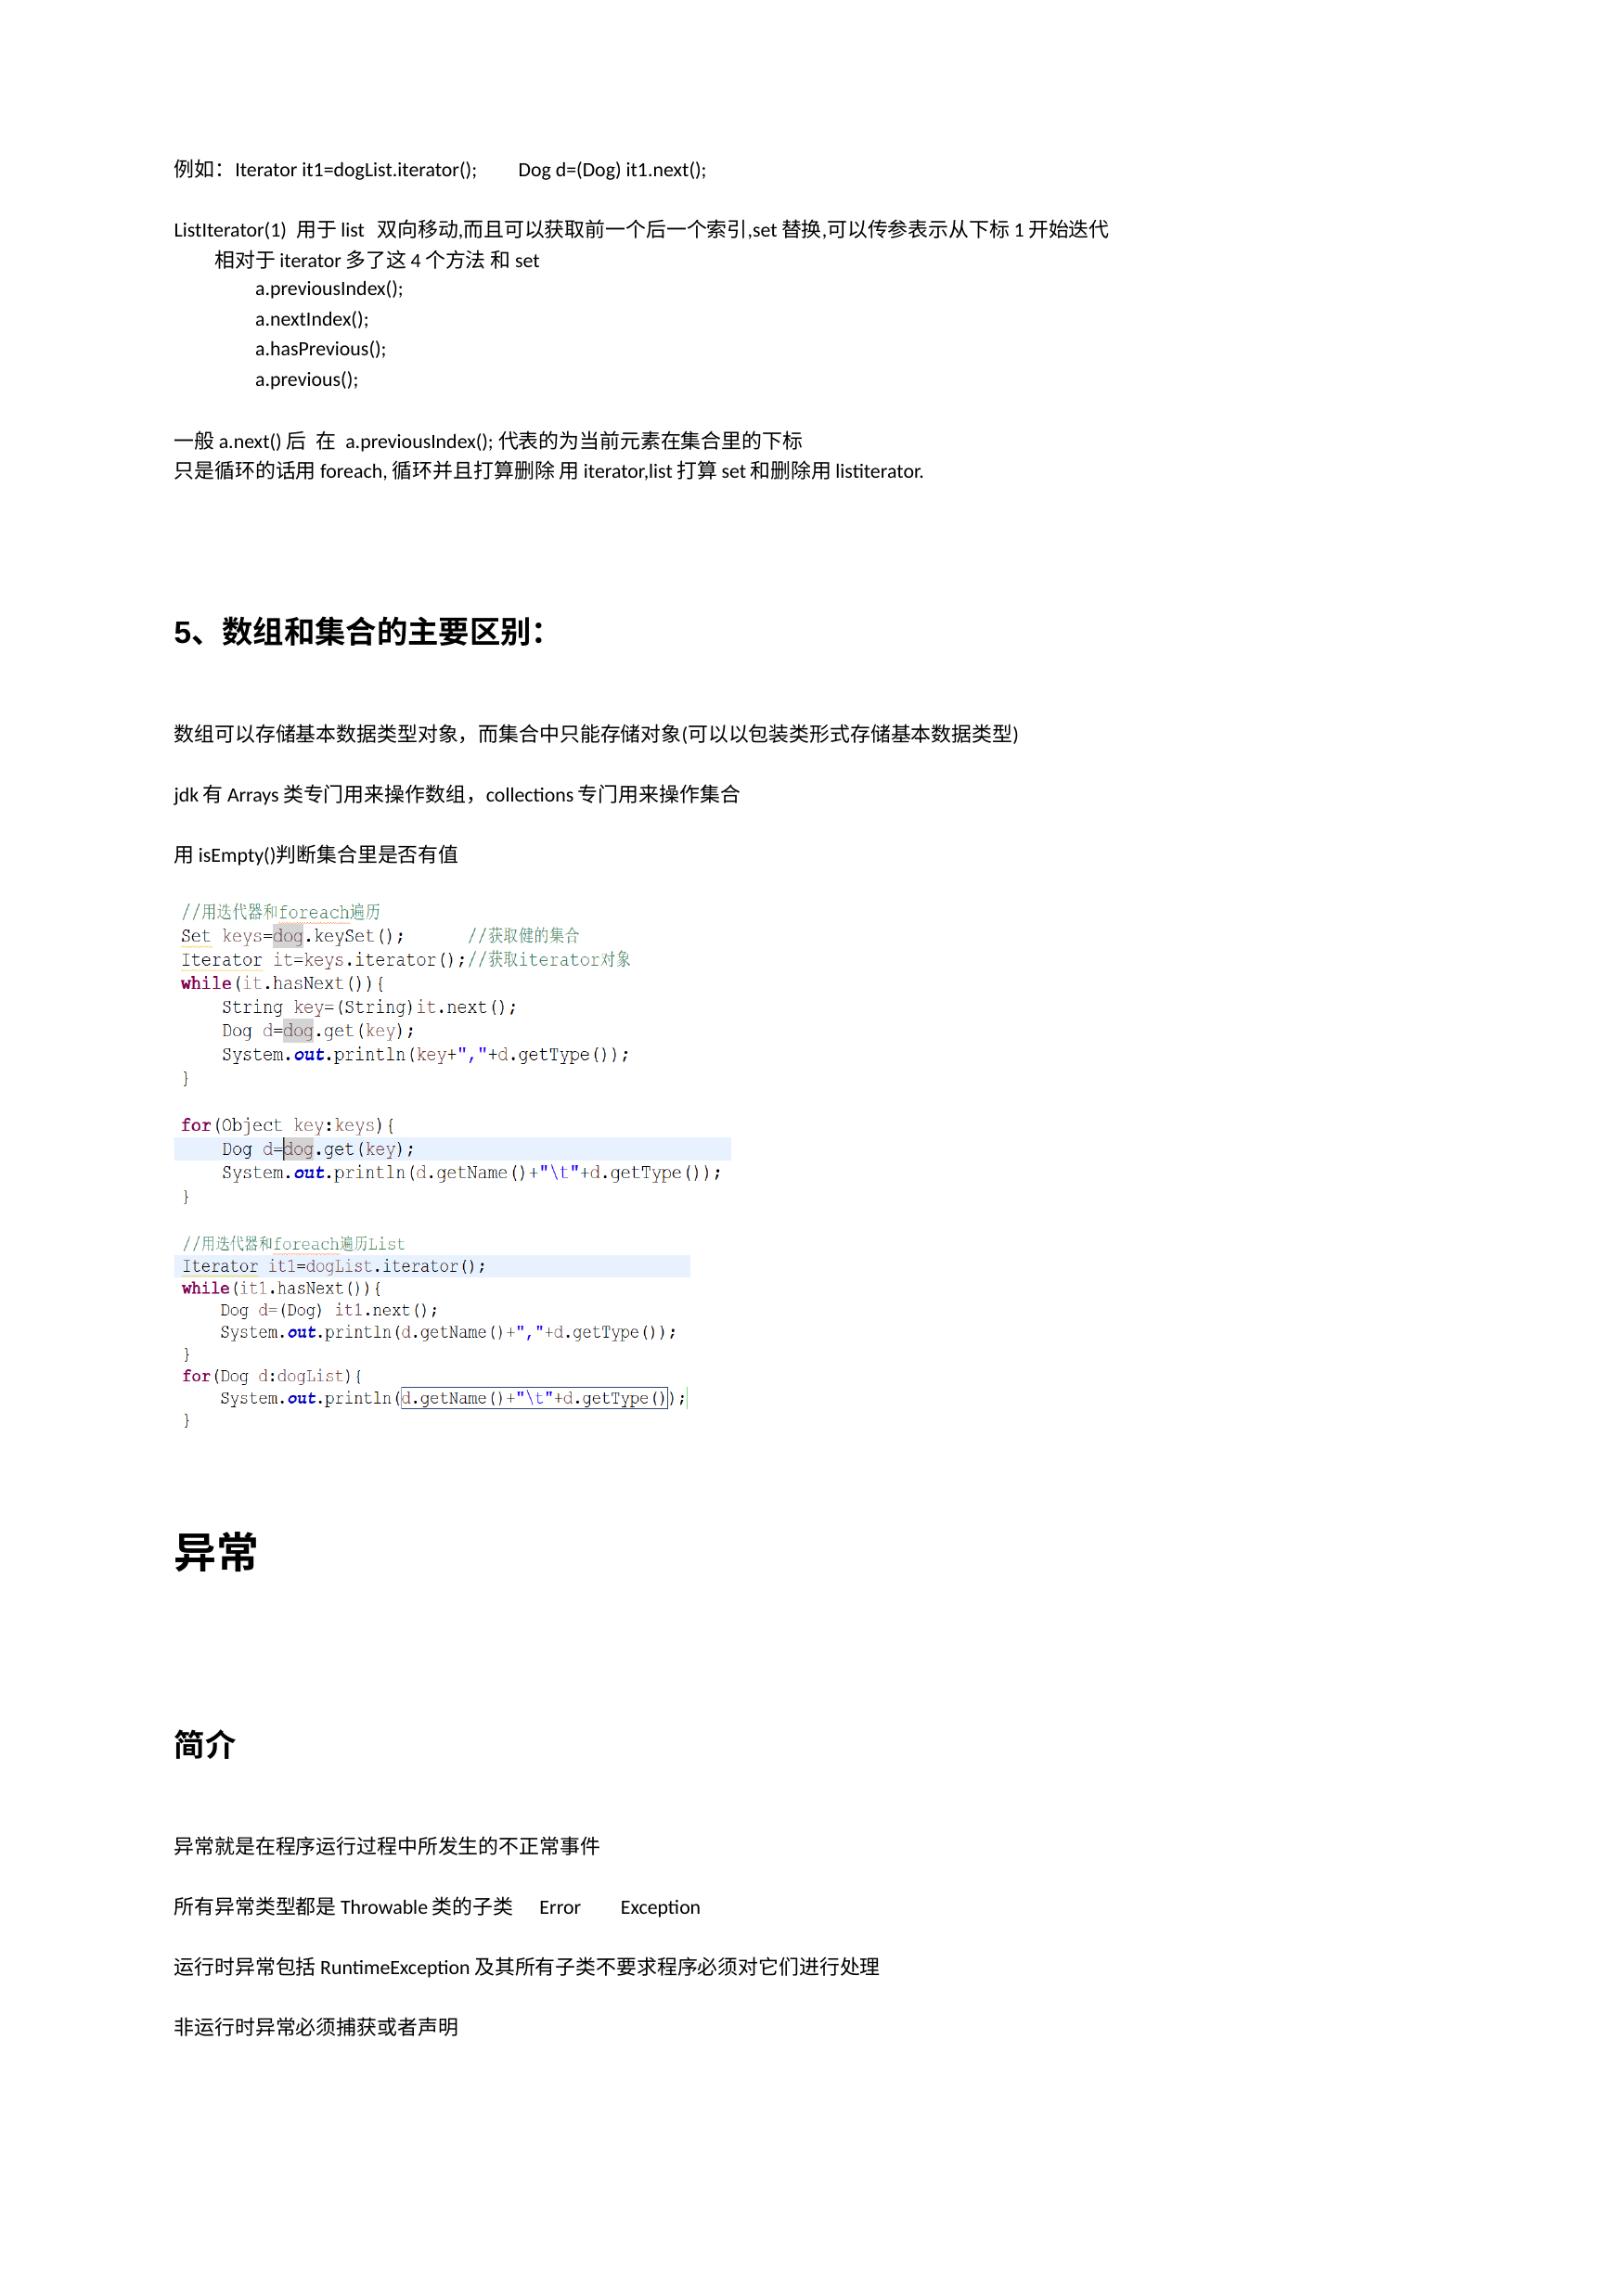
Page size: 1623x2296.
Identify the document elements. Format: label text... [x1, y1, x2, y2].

subtitle 异常 [174, 1505, 1449, 1595]
text 例如：Iterator it1=dogList.iterator(); Dog d=(Dog) it1.next(); [174, 153, 1449, 183]
text 相对于iterator多了这4个方法 和set [174, 243, 1449, 274]
text 数组可以存储基本数据类型对象，而集合中只能存储对象(可以以包装类形式存储基本数据类型) [174, 718, 1449, 748]
text 只是循环的话用foreach, 循环并且打算删除 用iterator,list打算set和删除用listiterator. [174, 455, 1449, 484]
subtitle 简介 [174, 1712, 1449, 1773]
text a.hasPrevious(); [174, 334, 1449, 364]
text a.nextIndex(); [174, 303, 1449, 334]
text ListIterator(1) 用于list 双向移动,而且可以获取前一个后一个索引,set替换,可以传参表示从下标1开始迭代 [174, 213, 1449, 243]
subtitle 5、数组和集合的主要区别： [174, 600, 1449, 661]
text 所有异常类型都是Throwable类的子类 Error Exception [174, 1891, 1449, 1921]
picture [174, 1230, 690, 1429]
text 非运行时异常必须捕获或者声明 [174, 2011, 1449, 2042]
text 用isEmpty()判断集合里是否有值 [174, 839, 1449, 868]
text 异常就是在程序运行过程中所发生的不正常事件 [174, 1830, 1449, 1861]
text jdk有Arrays类专门用来操作数组，collections专门用来操作集合 [174, 778, 1449, 808]
text 一般a.next() 后 在 a.previousIndex(); 代表的为当前元素在集合里的下标 [174, 424, 1449, 455]
picture [174, 898, 732, 1208]
text 运行时异常包括RuntimeException及其所有子类不要求程序必须对它们进行处理 [174, 1951, 1449, 1982]
text a.previousIndex(); [174, 274, 1449, 303]
text a.previous(); [174, 364, 1449, 394]
